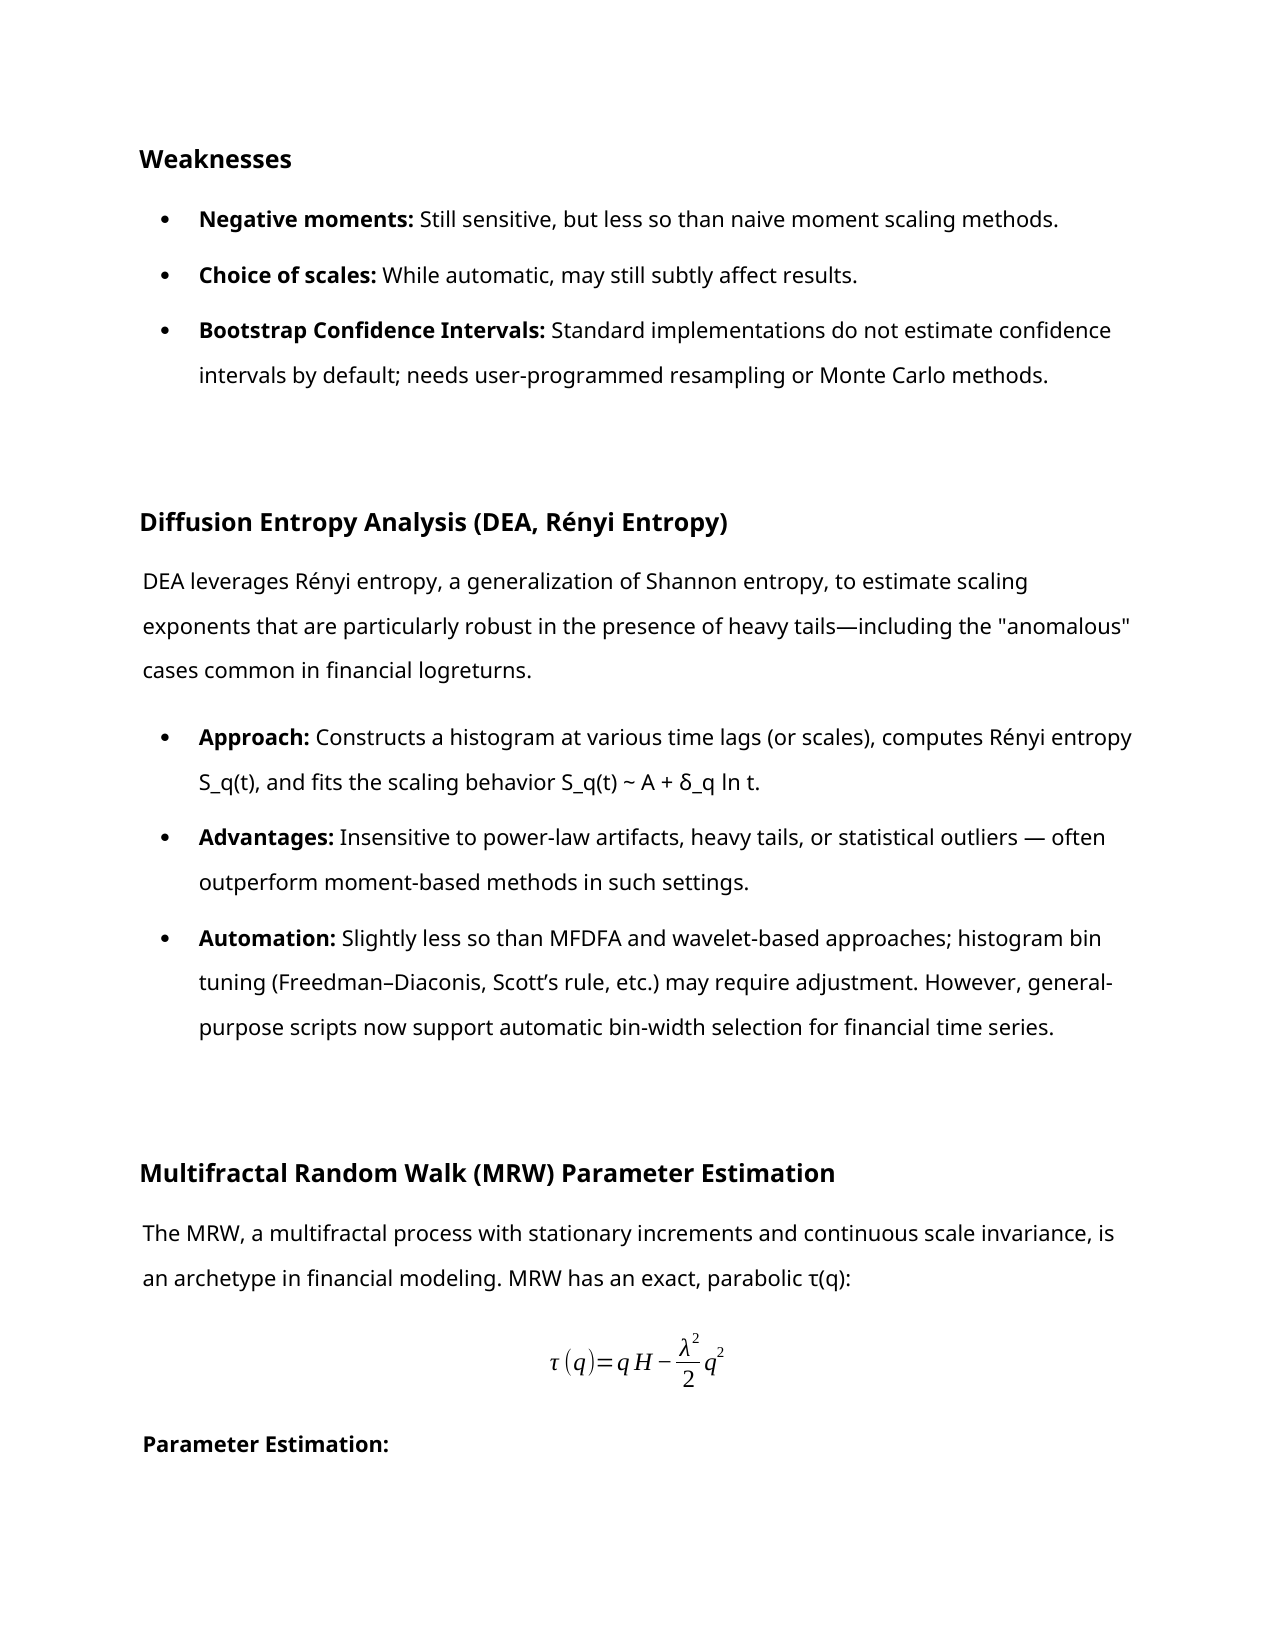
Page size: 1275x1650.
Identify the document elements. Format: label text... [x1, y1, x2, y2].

text Weaknesses [139, 142, 1133, 176]
list Choice of scales: While automatic, may still subtly affect results. [161, 260, 1133, 289]
text DEA leverages Rényi entropy, a generalization of Shannon entropy, to estimate scaling exponents that are particularly robust in the presence of heavy tails—including the "anomalous" cases common in financial logreturns. [142, 566, 1133, 685]
list Automation: Slightly less so than MFDFA and wavelet-based approaches; histogram bin tuning (Freedman–Diaconis, Scott’s rule, etc.) may require adjustment. However, general-purpose scripts now support automatic bin-width selection for financial time series. [161, 923, 1133, 1042]
text Diffusion Entropy Analysis (DEA, Rényi Entropy) [139, 504, 1133, 538]
list Advantages: Insensitive to power-law artifacts, heavy tails, or statistical outliers — often outperform moment-based methods in such settings. [161, 822, 1133, 897]
list Negative moments: Still sensitive, but less so than naive moment scaling methods. [161, 204, 1133, 234]
list Bootstrap Confidence Intervals: Standard implementations do not estimate confidence intervals by default; needs user-programmed resampling or Monte Carlo methods. [161, 315, 1133, 390]
text Multifractal Random Walk (MRW) Parameter Estimation [139, 1156, 1133, 1190]
text The MRW, a multifractal process with stationary increments and continuous scale invariance, is an archetype in financial modeling. MRW has an exact, parabolic τ(q): [142, 1218, 1133, 1293]
list Approach: Constructs a histogram at various time lags (or scales), computes Rényi entropy S_q(t), and fits the scaling behavior S_q(t) ~ A + δ_q ln t. [161, 722, 1133, 797]
text Parameter Estimation: [142, 1429, 1133, 1458]
